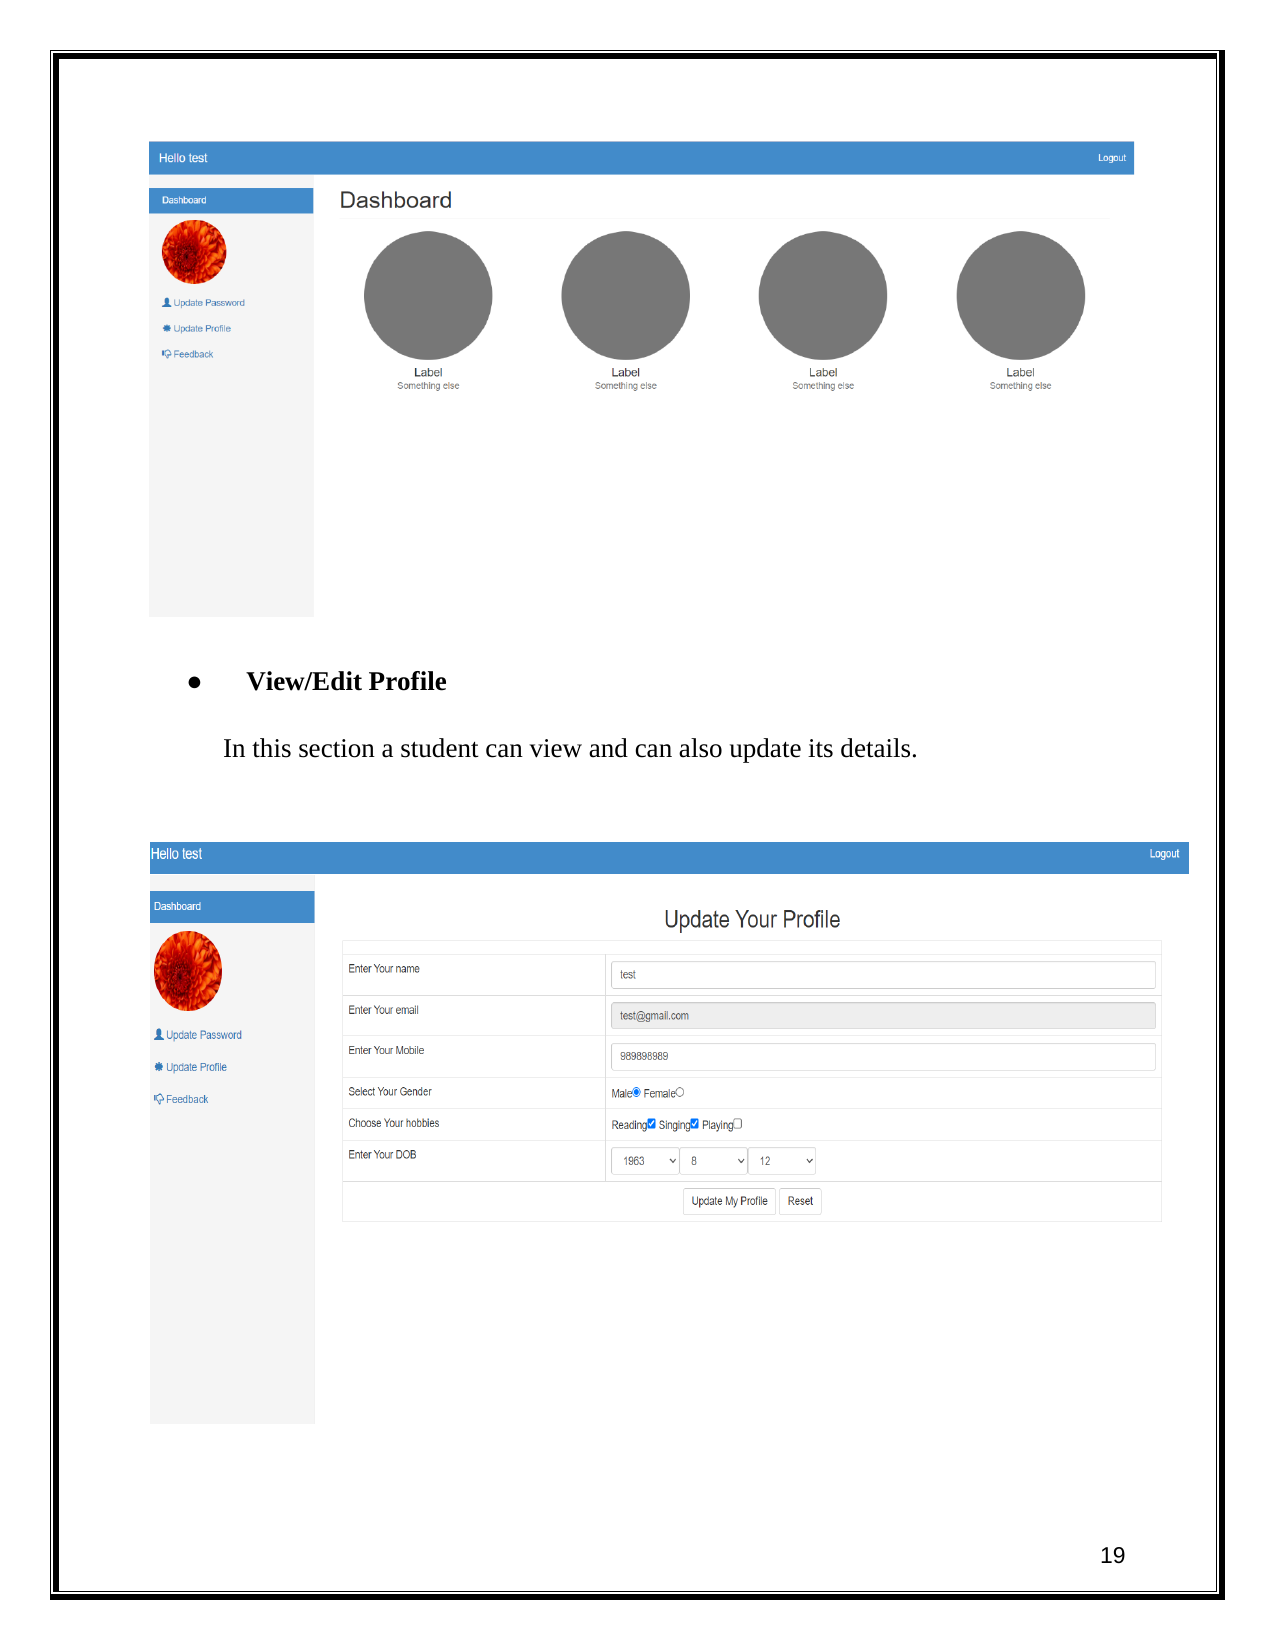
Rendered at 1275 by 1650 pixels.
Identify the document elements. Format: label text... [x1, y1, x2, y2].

picture [150, 141, 1135, 617]
picture [150, 842, 1189, 1424]
text In this section a student can view and can also update its details. [148, 732, 1133, 763]
list View/Edit Profile [186, 664, 1133, 696]
